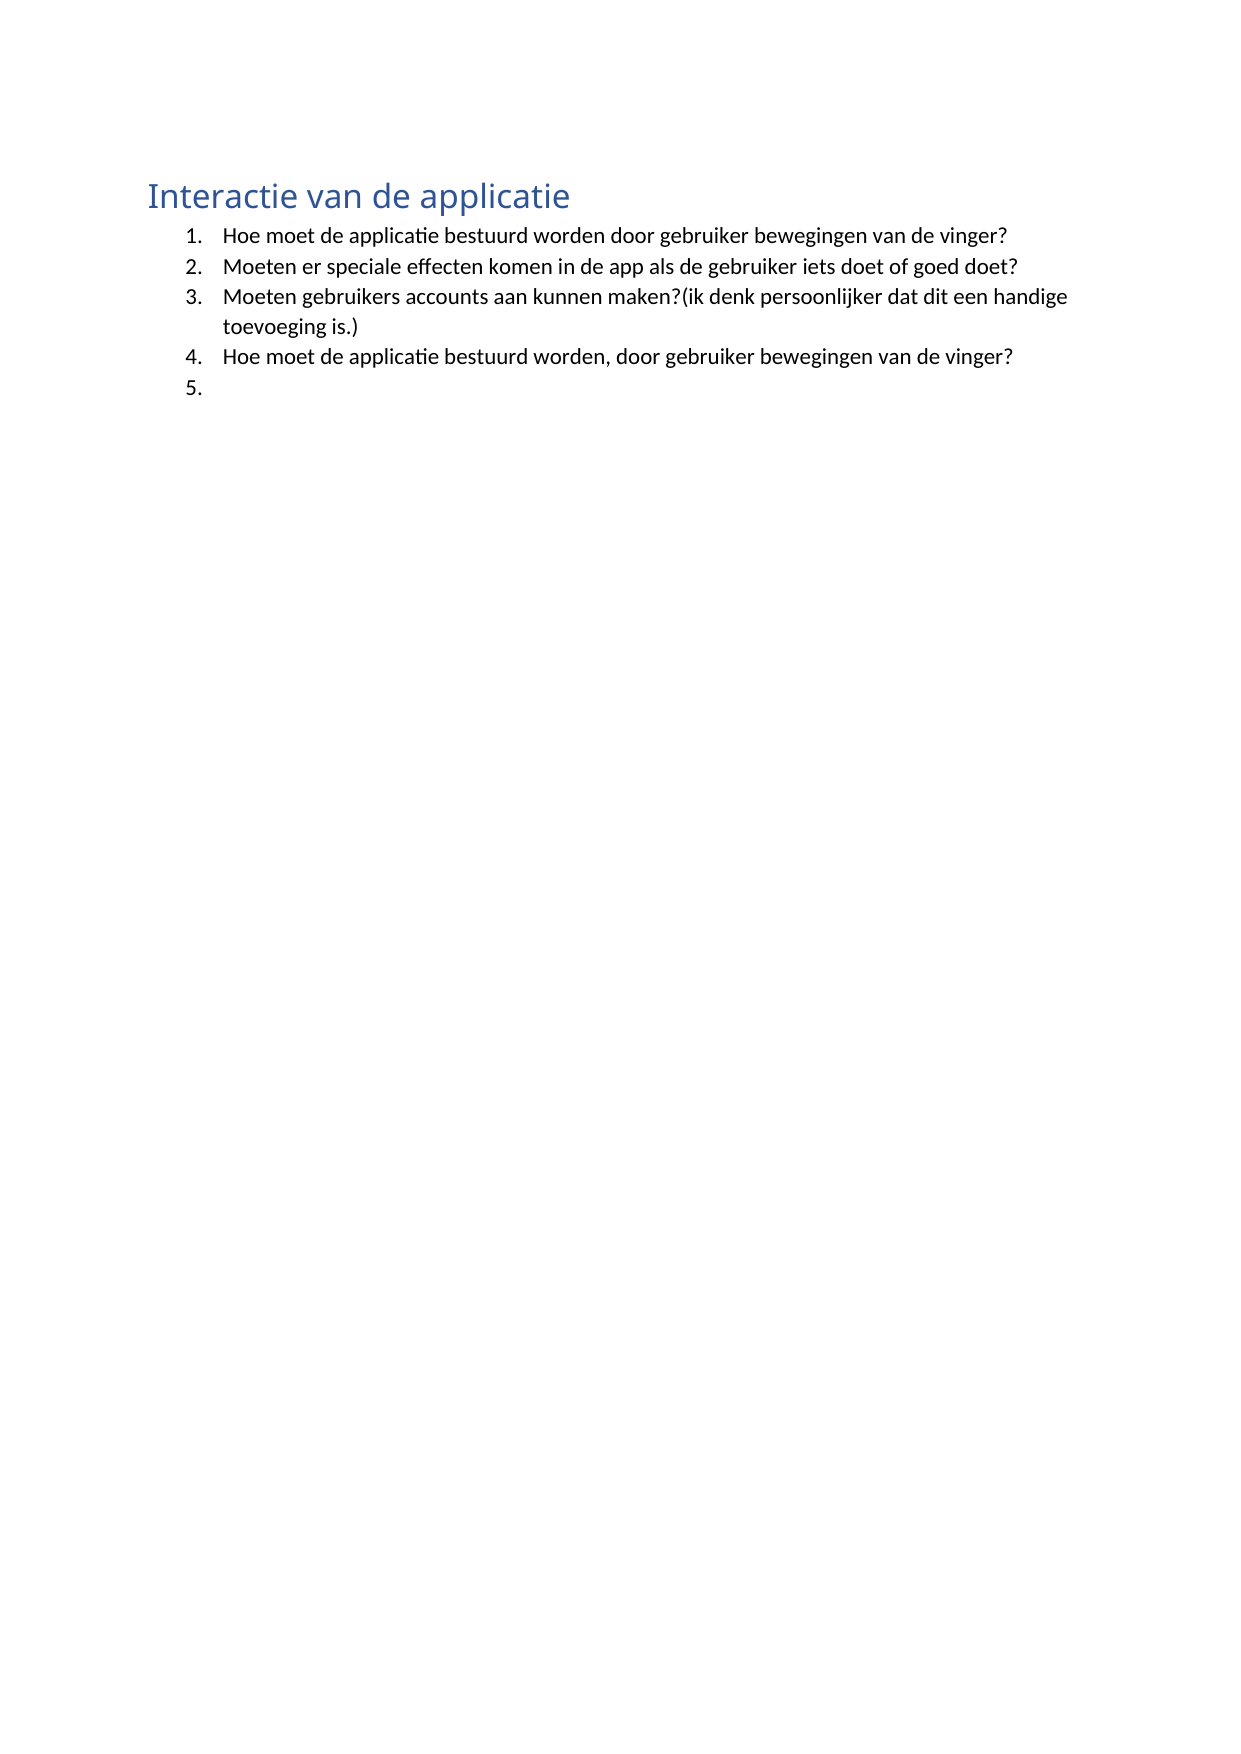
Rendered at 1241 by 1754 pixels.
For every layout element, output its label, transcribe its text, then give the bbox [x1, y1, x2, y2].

list Hoe moet de applicatie bestuurd worden door gebruiker bewegingen van de vinger? [185, 222, 1093, 249]
list Moeten gebruikers accounts aan kunnen maken?(ik denk persoonlijker dat dit een handige toevoeging is.) [185, 282, 1093, 340]
subtitle Interactie van de applicatie [148, 173, 1093, 218]
list Moeten er speciale effecten komen in de app als de gebruiker iets doet of goed doet? [185, 252, 1093, 280]
list Hoe moet de applicatie bestuurd worden, door gebruiker bewegingen van de vinger? [185, 342, 1093, 370]
